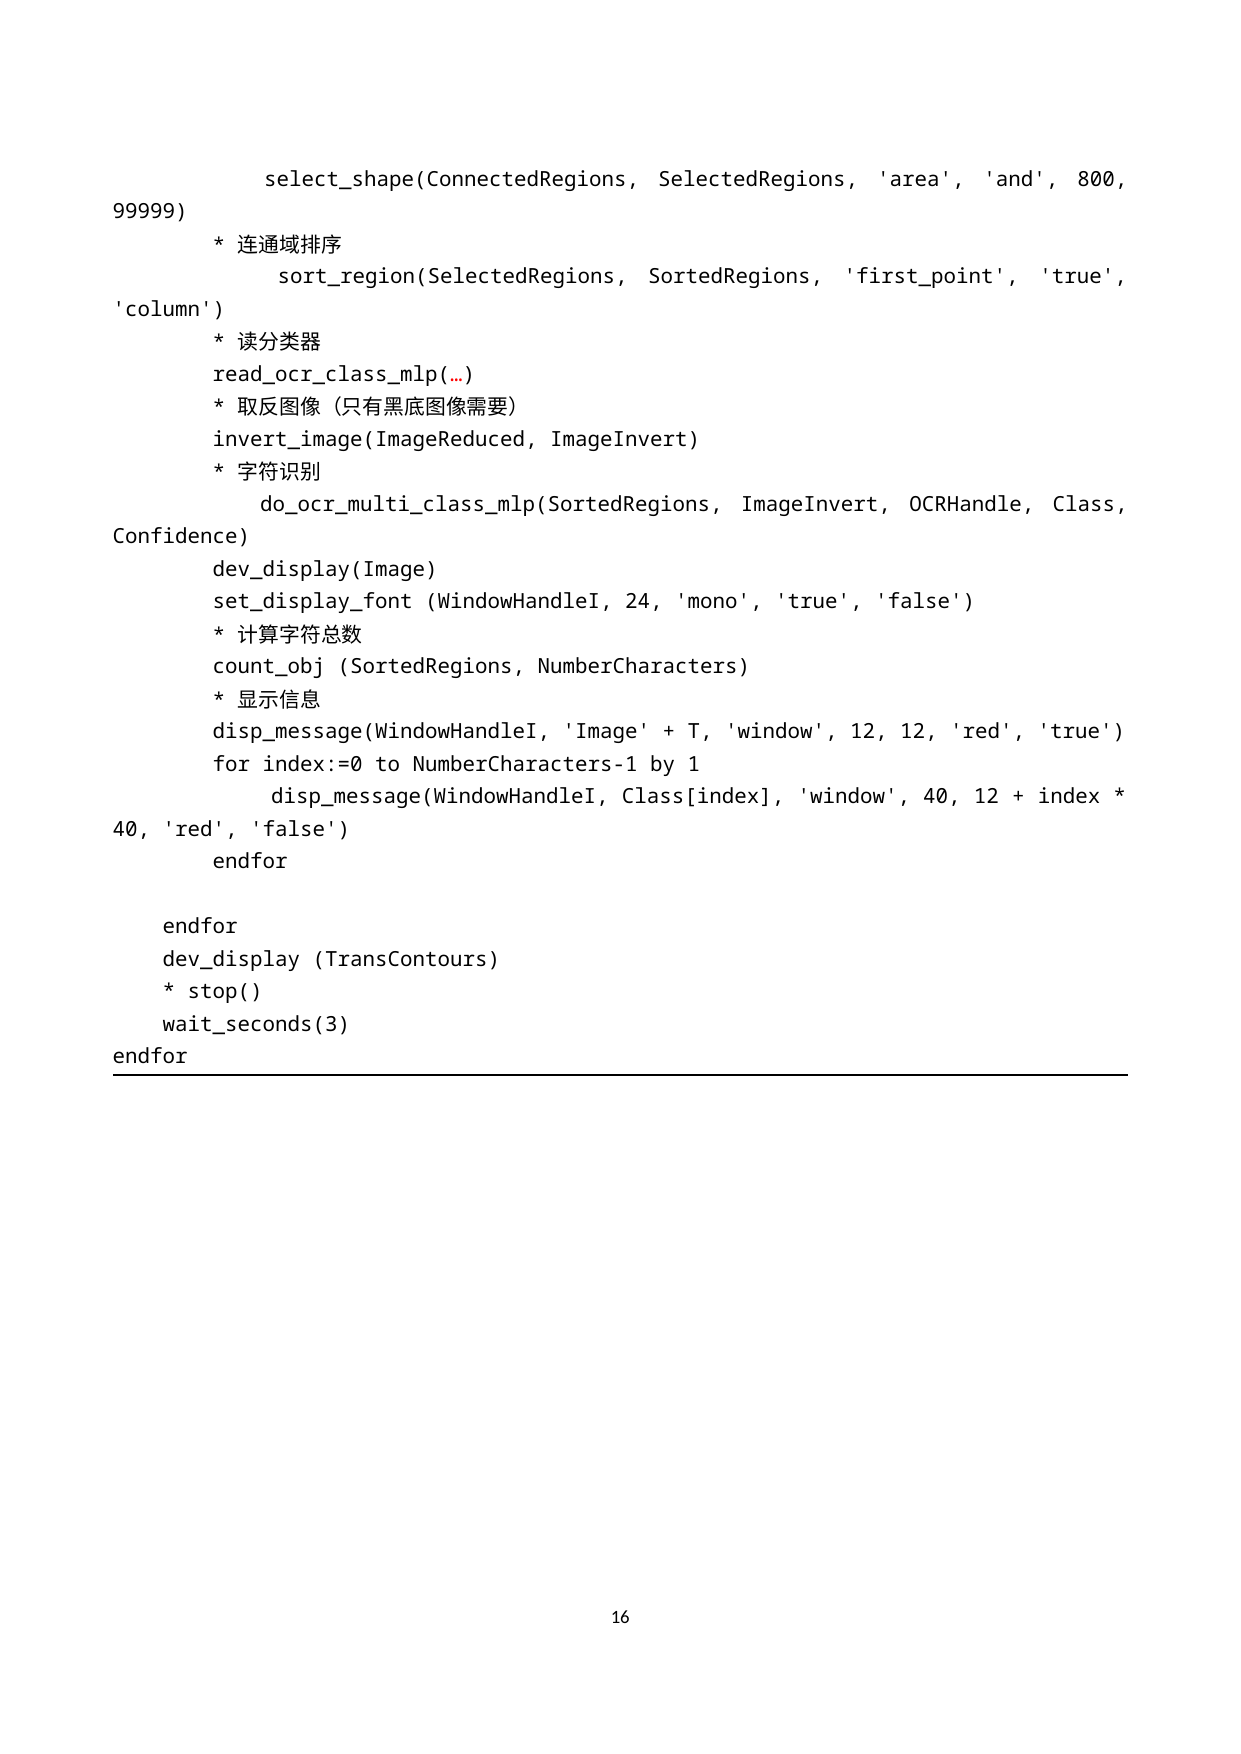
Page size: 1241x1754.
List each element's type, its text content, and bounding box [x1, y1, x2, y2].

text wait_seconds(3) [112, 1007, 1128, 1039]
text * 计算字符总数 [112, 617, 1128, 649]
text dev_display(Image) [112, 552, 1128, 584]
text for index:=0 to NumberCharacters-1 by 1 [112, 747, 1128, 779]
text count_obj (SortedRegions, NumberCharacters) [112, 649, 1128, 682]
text select_shape(ConnectedRegions, SelectedRegions, 'area', 'and', 800, 99999) [112, 162, 1128, 227]
text * stop() [112, 974, 1128, 1007]
text set_display_font (WindowHandleI, 24, 'mono', 'true', 'false') [112, 584, 1128, 617]
text invert_image(ImageReduced, ImageInvert) [112, 422, 1128, 454]
text endfor [112, 1039, 1128, 1076]
text * 连通域排序 [112, 227, 1128, 259]
text disp_message(WindowHandleI, 'Image' + T, 'window', 12, 12, 'red', 'true') [112, 714, 1128, 747]
text * 取反图像（只有黑底图像需要） [112, 389, 1128, 422]
text * 读分类器 [112, 324, 1128, 357]
text disp_message(WindowHandleI, Class[index], 'window', 40, 12 + index * 40, 'red', 'false') [112, 779, 1128, 844]
text read_ocr_class_mlp(…) [112, 357, 1128, 389]
text * 显示信息 [112, 682, 1128, 714]
text endfor [112, 909, 1128, 942]
text sort_region(SelectedRegions, SortedRegions, 'first_point', 'true', 'column') [112, 259, 1128, 324]
text do_ocr_multi_class_mlp(SortedRegions, ImageInvert, OCRHandle, Class, Confidence) [112, 487, 1128, 552]
text dev_display (TransContours) [112, 942, 1128, 974]
text endfor [112, 844, 1128, 877]
text * 字符识别 [112, 454, 1128, 487]
